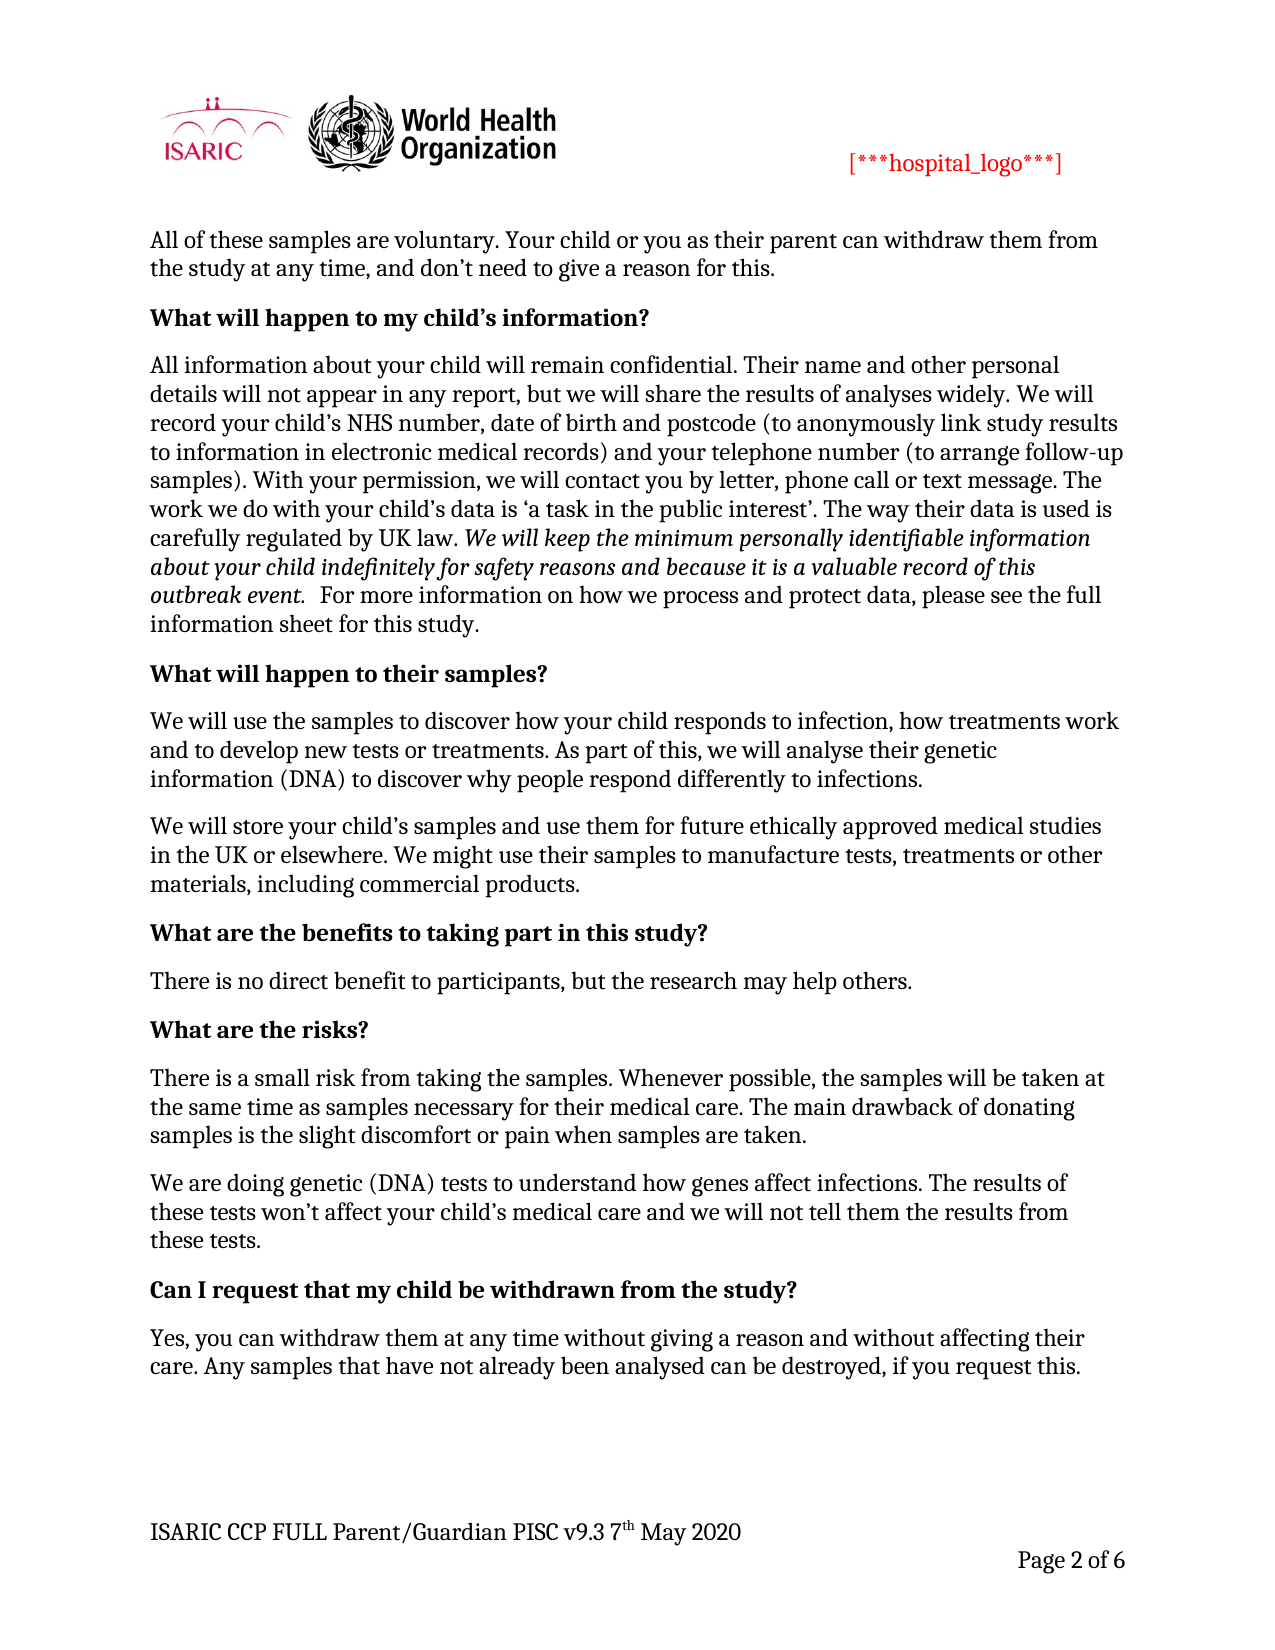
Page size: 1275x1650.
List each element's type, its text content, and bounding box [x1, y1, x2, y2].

text All information about your child will remain confidential. Their name and other personal details will not appear in any report, but we will share the results of analyses widely. We will record your child’s NHS number, date of birth and postcode (to anonymously link study results to information in electronic medical records) and your telephone number (to arrange follow-up samples). With your permission, we will contact you by letter, phone call or text message. The work we do with your child’s data is ‘a task in the public interest’. The way their data is used is carefully regulated by UK law. We will keep the minimum personally identifiable information about your child indefinitely for safety reasons and because it is a valuable record of this outbreak event. For more information on how we process and protect data, please see the full information sheet for this study. [150, 351, 1125, 639]
subtitle What will happen to their samples? [150, 660, 1125, 688]
text We are doing genetic (DNA) tests to understand how genes affect infections. The results of these tests won’t affect your child’s medical care and we will not tell them the results from these tests. [150, 1169, 1125, 1255]
text There is a small risk from taking the samples. Whenever possible, the samples will be taken at the same time as samples necessary for their medical care. The main drawback of donating samples is the slight discomfort or pain when samples are taken. [150, 1064, 1125, 1150]
subtitle What are the benefits to taking part in this study? [150, 919, 1125, 948]
text We will store your child’s samples and use them for future ethically approved medical studies in the UK or elsewhere. We might use their samples to manufacture tests, treatments or other materials, including commercial products. [150, 812, 1125, 898]
subtitle What will happen to my child’s information? [150, 304, 1125, 333]
text There is no direct benefit to participants, but the research may help others. [150, 967, 1125, 996]
subtitle What are the risks? [150, 1016, 1125, 1045]
picture [150, 93, 557, 172]
text We will use the samples to discover how your child responds to infection, how treatments work and to develop new tests or treatments. As part of this, we will analyse their genetic information (DNA) to discover why people respond differently to infections. [150, 707, 1125, 793]
text All of these samples are voluntary. Your child or you as their parent can withdraw them from the study at any time, and don’t need to give a reason for this. [150, 226, 1125, 283]
subtitle Can I request that my child be withdrawn from the study? [150, 1276, 1125, 1305]
text Yes, you can withdraw them at any time without giving a reason and without affecting their care. Any samples that have not already been analysed can be destroyed, if you request this. [150, 1323, 1125, 1381]
